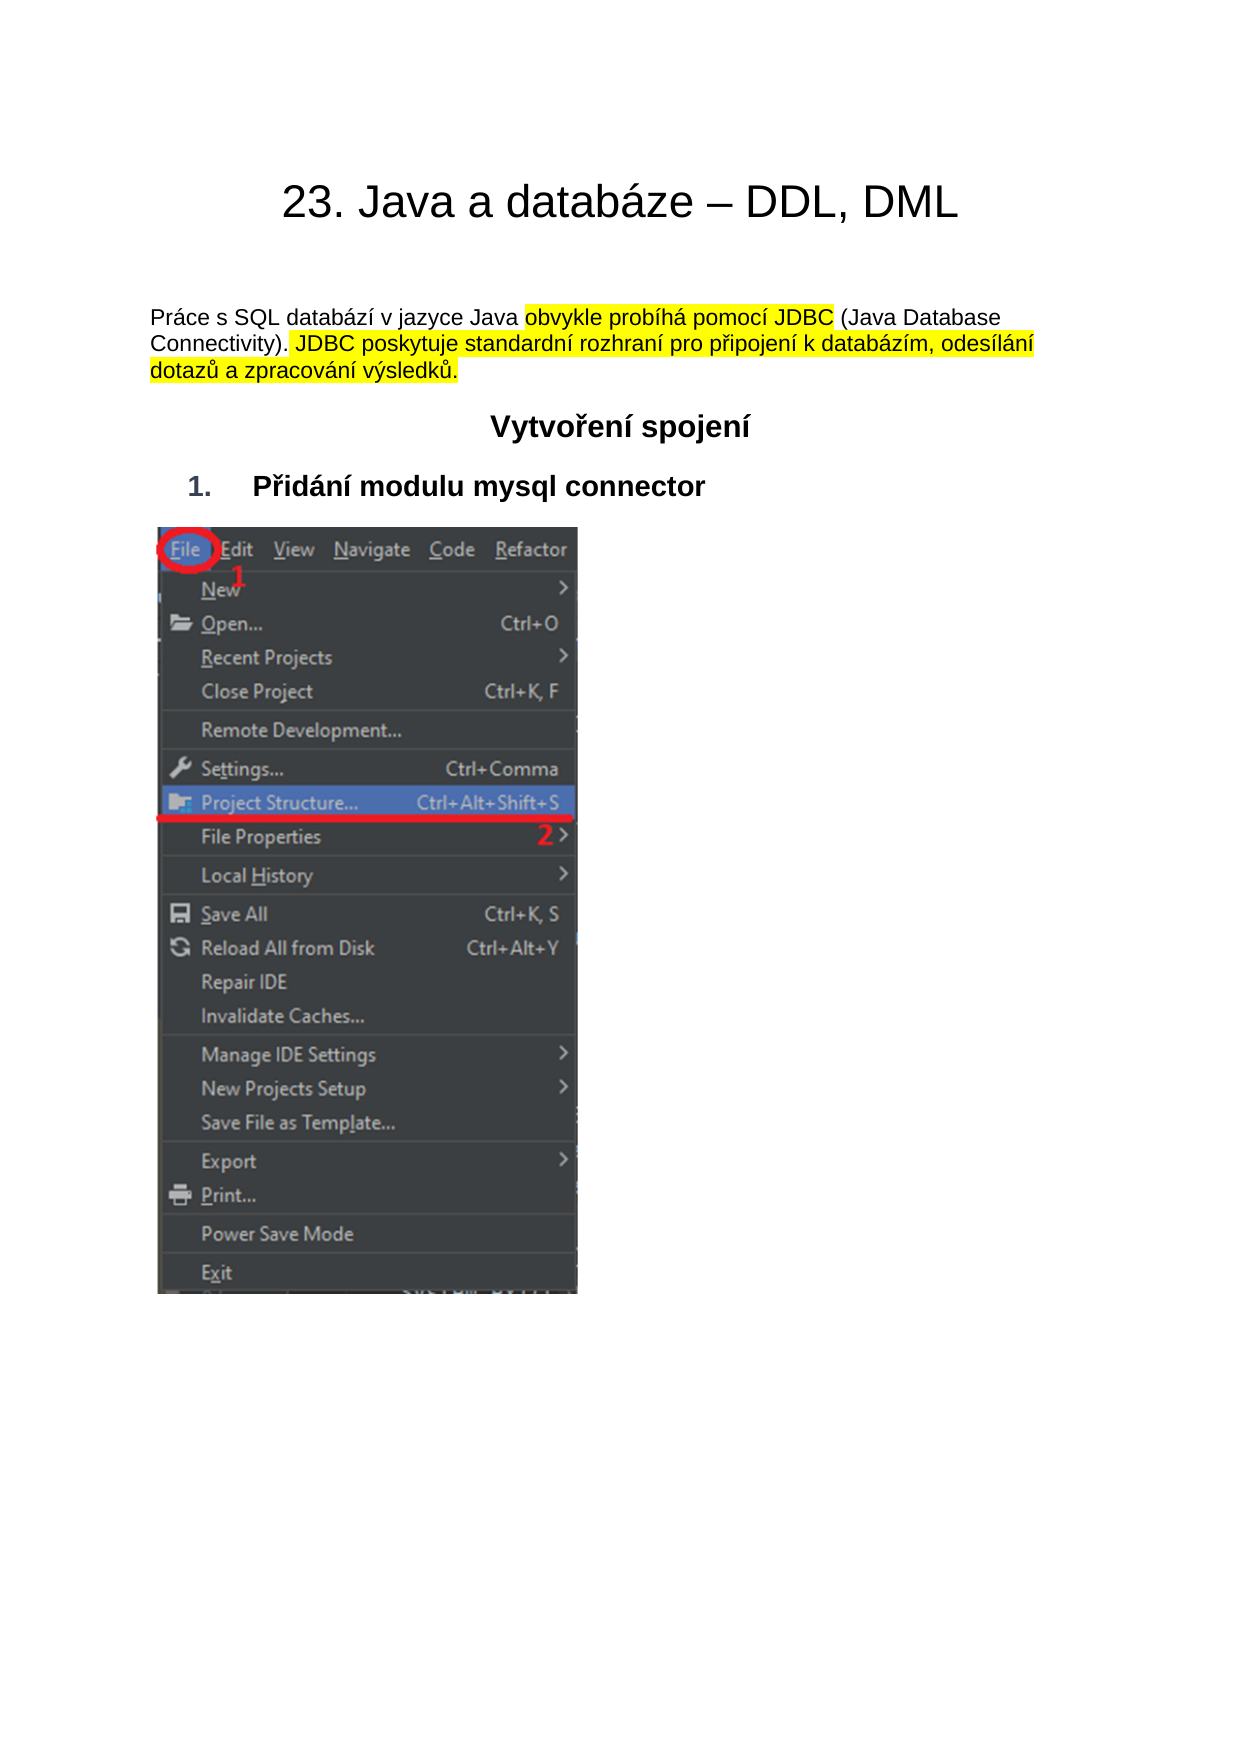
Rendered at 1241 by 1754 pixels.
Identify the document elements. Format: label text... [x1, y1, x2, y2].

text Práce s SQL databází v jazyce Java obvykle probíhá pomocí JDBC (Java Database Connectivity). JDBC poskytuje standardní rozhraní pro připojení k databázím, odesílání dotazů a zpracování výsledků. [458, 304, 1090, 383]
text 23. Java a databáze – DDL, DML [150, 175, 1090, 228]
picture [156, 527, 578, 1294]
text Práce s SQL databází v jazyce Java obvykle probíhá pomocí JDBC (Java Database Connectivity). JDBC poskytuje standardní rozhraní pro připojení k databázím, odesílání dotazů a zpracování výsledků. [150, 304, 525, 357]
text Vytvoření spojení [150, 408, 1090, 444]
text 1. Přidání modulu mysql connector [187, 469, 1090, 503]
